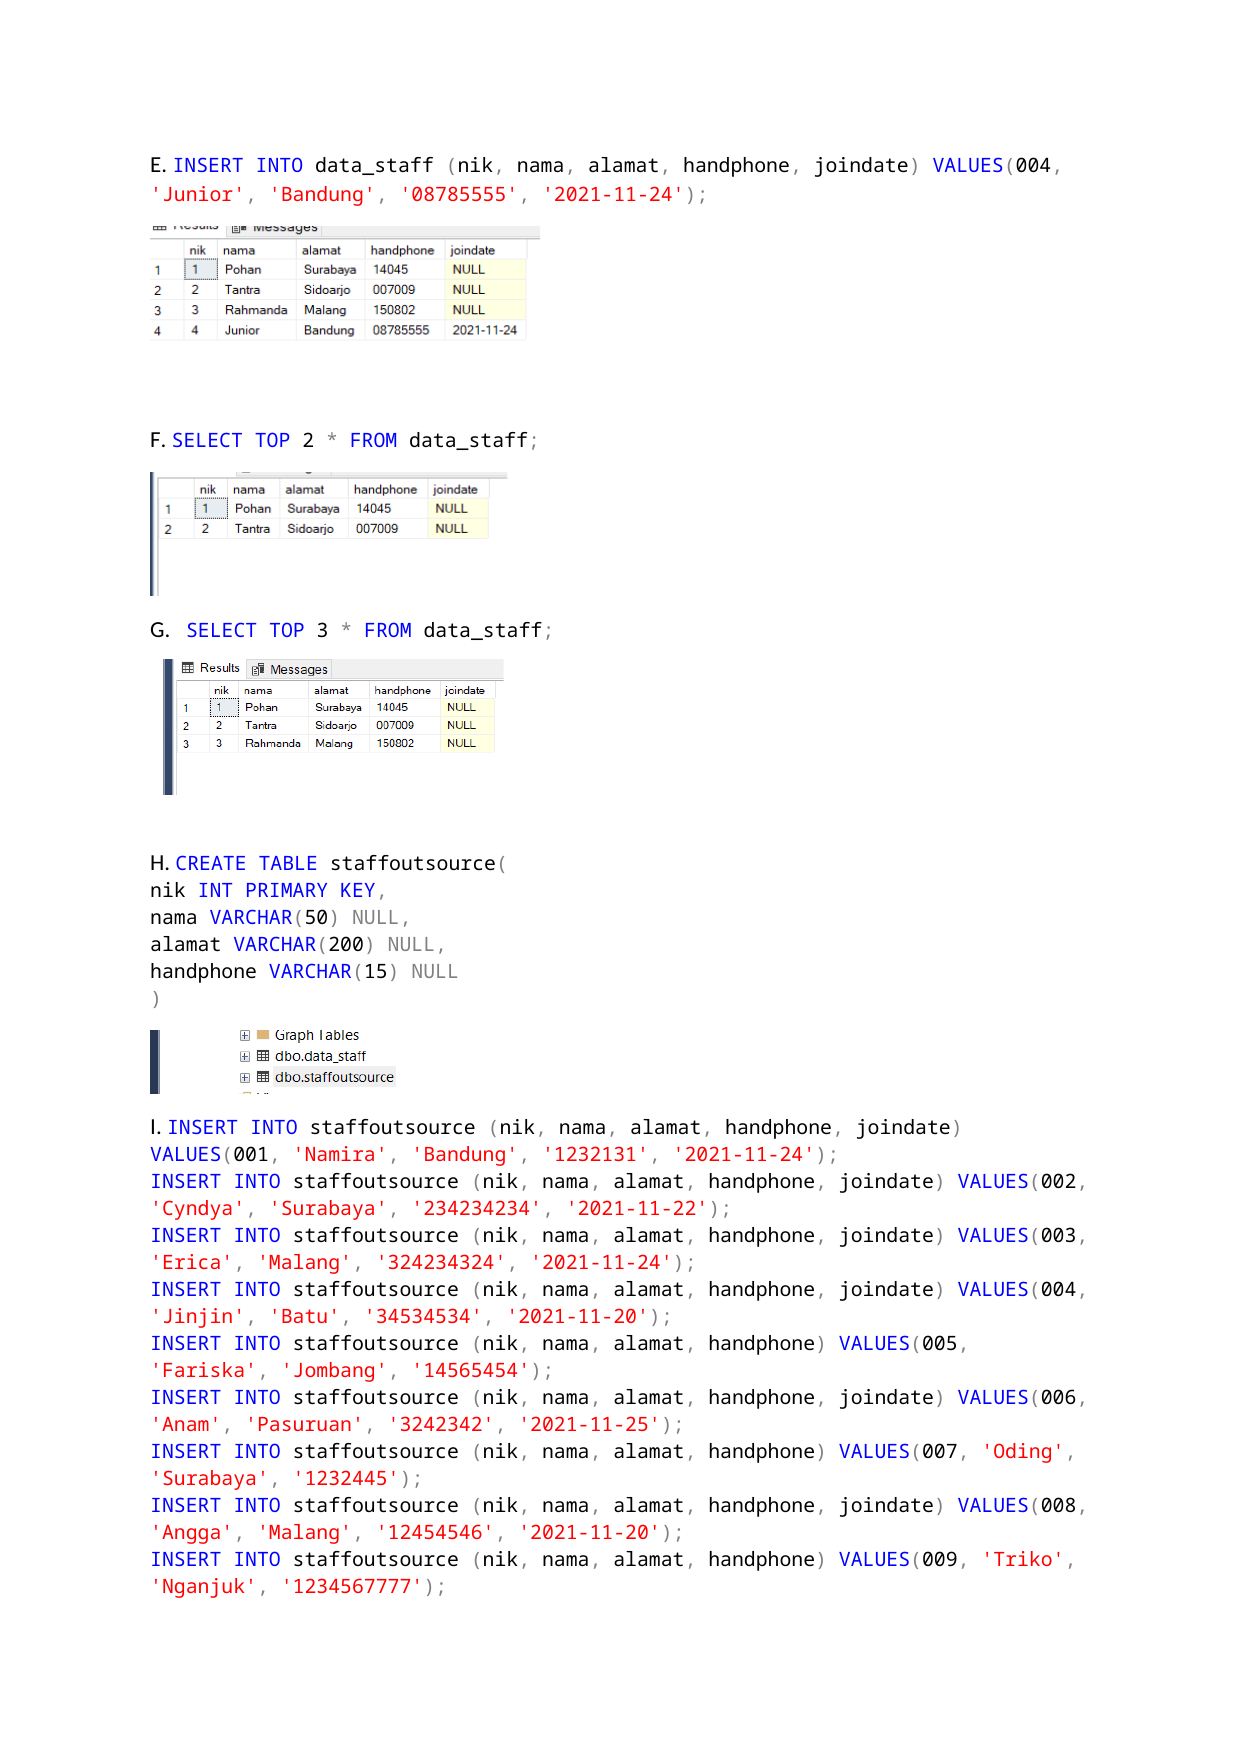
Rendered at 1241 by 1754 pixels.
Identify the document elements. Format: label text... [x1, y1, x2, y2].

text INSERT INTO staffoutsource (nik, nama, alamat, handphone) VALUES(009, 'Triko', 'Nganjuk', '1234567777'); [150, 1545, 1090, 1599]
text INSERT INTO staffoutsource (nik, nama, alamat, handphone) VALUES(007, 'Oding', 'Surabaya', '1232445'); [150, 1437, 1090, 1491]
text INSERT INTO staffoutsource (nik, nama, alamat, handphone, joindate) VALUES(008, 'Angga', 'Malang', '12454546', '2021-11-20'); [150, 1491, 1090, 1545]
picture [150, 472, 508, 596]
text alamat VARCHAR(200) NULL, [150, 930, 1090, 957]
text F. SELECT TOP 2 * FROM data_staff; [150, 426, 1090, 454]
text ) [150, 984, 1090, 1011]
text G. SELECT TOP 3 * FROM data_staff; [150, 615, 1090, 643]
text H. CREATE TABLE staffoutsource( [150, 848, 1090, 876]
text INSERT INTO staffoutsource (nik, nama, alamat, handphone) VALUES(005, 'Fariska', 'Jombang', '14565454'); [150, 1329, 1090, 1383]
text INSERT INTO staffoutsource (nik, nama, alamat, handphone, joindate) VALUES(004, 'Jinjin', 'Batu', '34534534', '2021-11-20'); [150, 1275, 1090, 1329]
picture [150, 226, 540, 407]
text nik INT PRIMARY KEY, [150, 876, 1090, 903]
text I. INSERT INTO staffoutsource (nik, nama, alamat, handphone, joindate) VALUES(001, 'Namira', 'Bandung', '1232131', '2021-11-24'); [150, 1112, 1090, 1167]
picture [150, 1030, 449, 1094]
text INSERT INTO staffoutsource (nik, nama, alamat, handphone, joindate) VALUES(002, 'Cyndya', 'Surabaya', '234234234', '2021-11-22'); [150, 1167, 1090, 1221]
text E. INSERT INTO data_staff (nik, nama, alamat, handphone, joindate) VALUES(004, 'Junior', 'Bandung', '08785555', '2021-11-24'); [150, 150, 1090, 207]
text INSERT INTO staffoutsource (nik, nama, alamat, handphone, joindate) VALUES(003, 'Erica', 'Malang', '324234324', '2021-11-24'); [150, 1221, 1090, 1275]
picture [153, 659, 504, 795]
text handphone VARCHAR(15) NULL [150, 957, 1090, 984]
text nama VARCHAR(50) NULL, [150, 903, 1090, 930]
text INSERT INTO staffoutsource (nik, nama, alamat, handphone, joindate) VALUES(006, 'Anam', 'Pasuruan', '3242342', '2021-11-25'); [150, 1383, 1090, 1437]
